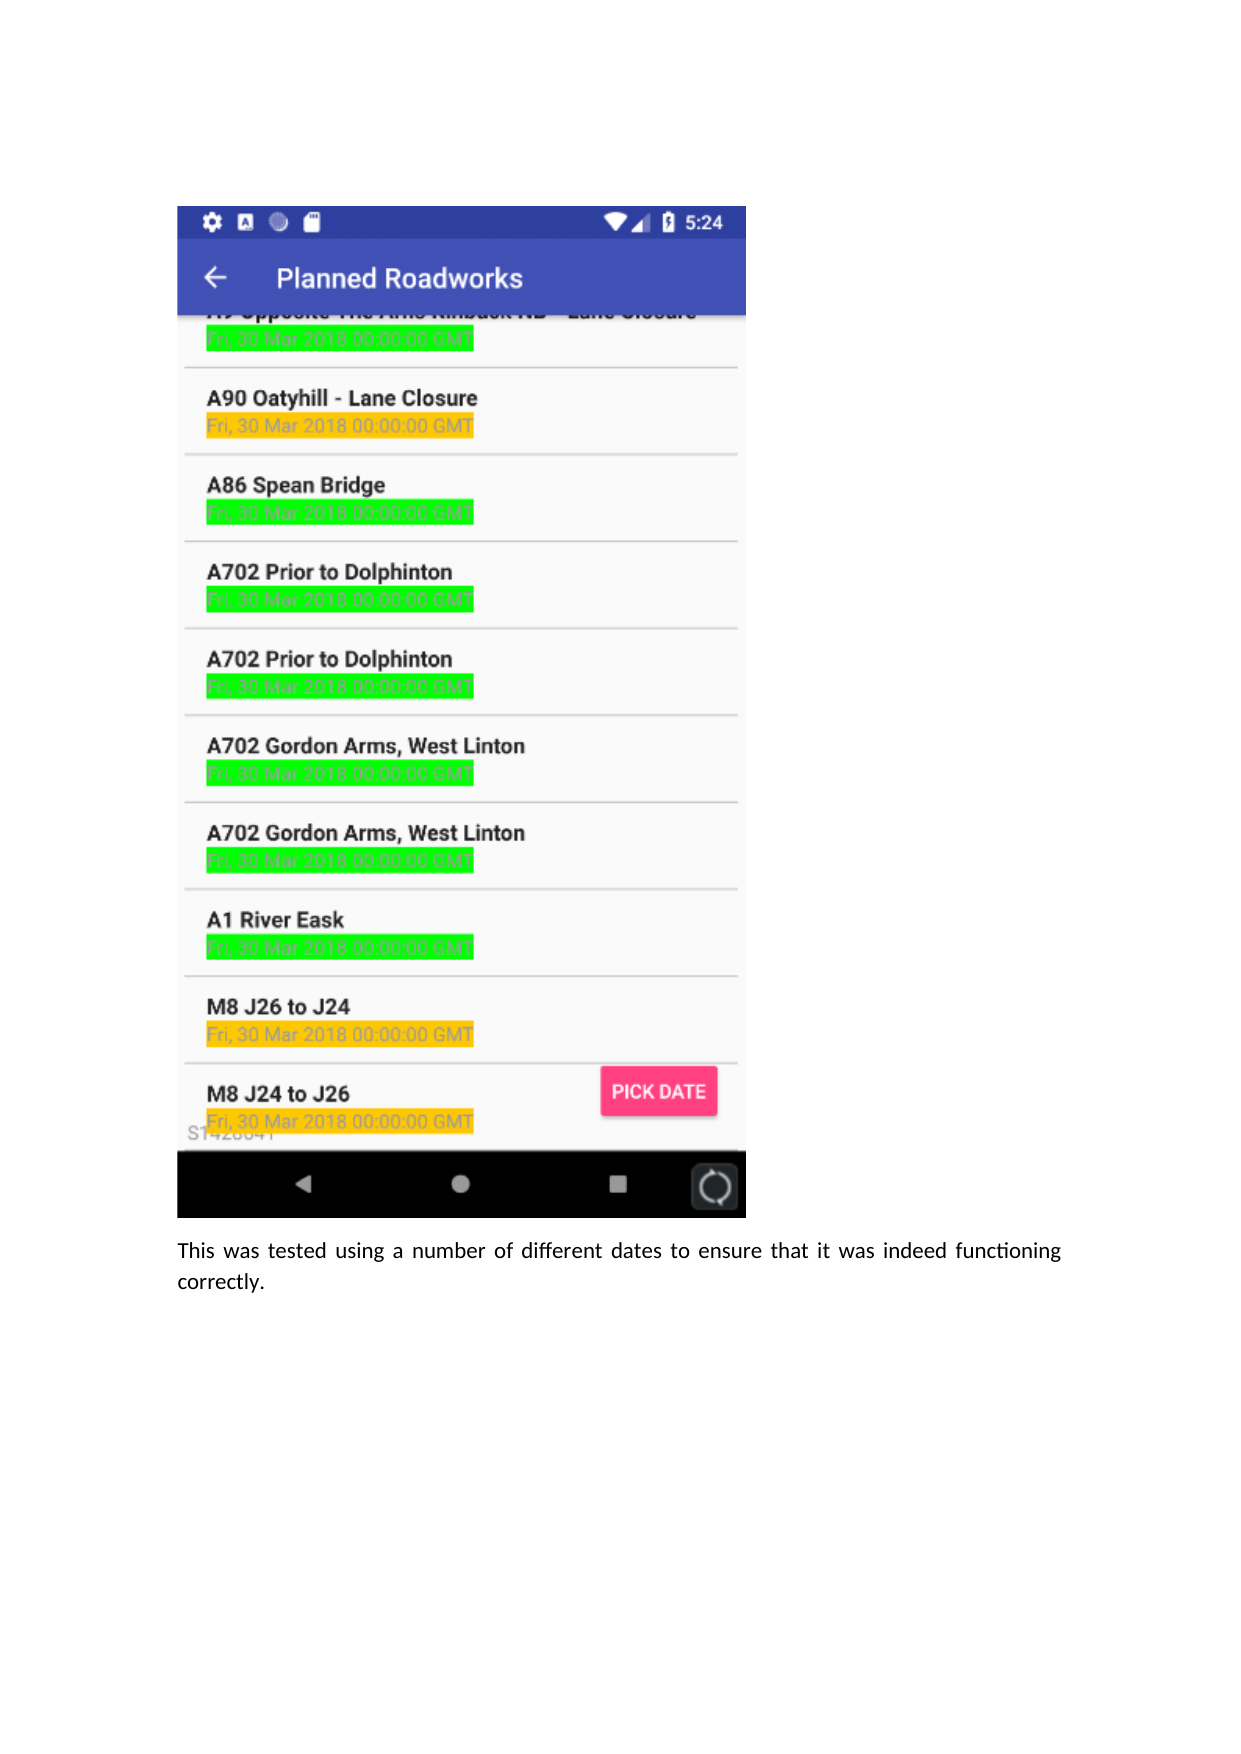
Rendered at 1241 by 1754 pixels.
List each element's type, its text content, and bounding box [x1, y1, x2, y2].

picture [177, 206, 746, 1218]
text This was tested using a number of different dates to ensure that it was indeed functioning correctly. [177, 1237, 1063, 1295]
